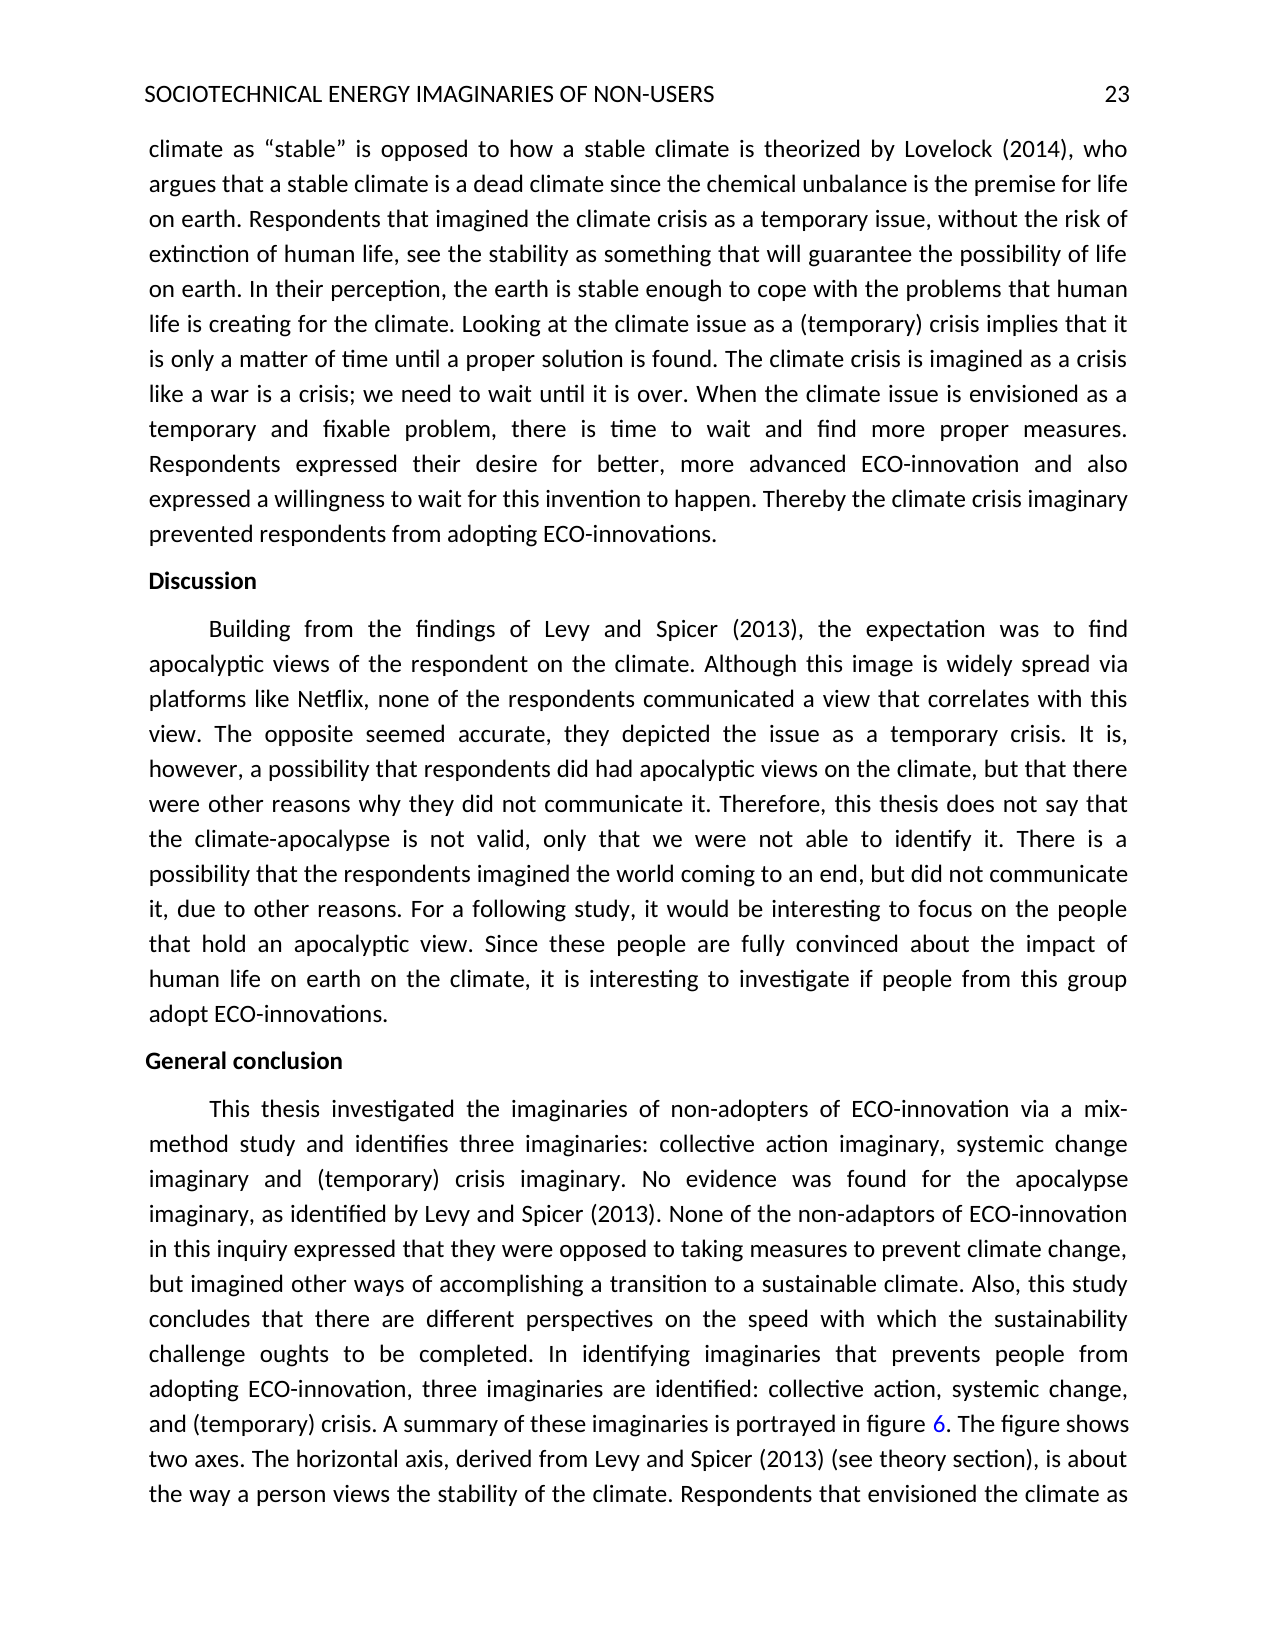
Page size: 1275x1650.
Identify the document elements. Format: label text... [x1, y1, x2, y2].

subtitle General conclusion [145, 1045, 1130, 1076]
text Building from the findings of Levy and Spicer (2013), the expectation was to find apocalyptic views of the respondent on the climate. Although this image is widely spread via platforms like Netflix, none of the respondents communicated a view that correlates with this view. The opposite seemed accurate, they depicted the issue as a temporary crisis. It is, however, a possibility that respondents did had apocalyptic views on the climate, but that there were other reasons why they did not communicate it. Therefore, this thesis does not say that the climate-apocalypse is not valid, only that we were not able to identify it. There is a possibility that the respondents imagined the world coming to an end, but did not communicate it, due to other reasons. For a following study, it would be interesting to focus on the people that hold an apocalyptic view. Since these people are fully convinced about the impact of human life on earth on the climate, it is interesting to investigate if people from this group adopt ECO-innovations. [148, 613, 1129, 1028]
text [148, 1093, 1129, 1508]
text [148, 133, 1129, 548]
subtitle Discussion [148, 565, 1130, 596]
